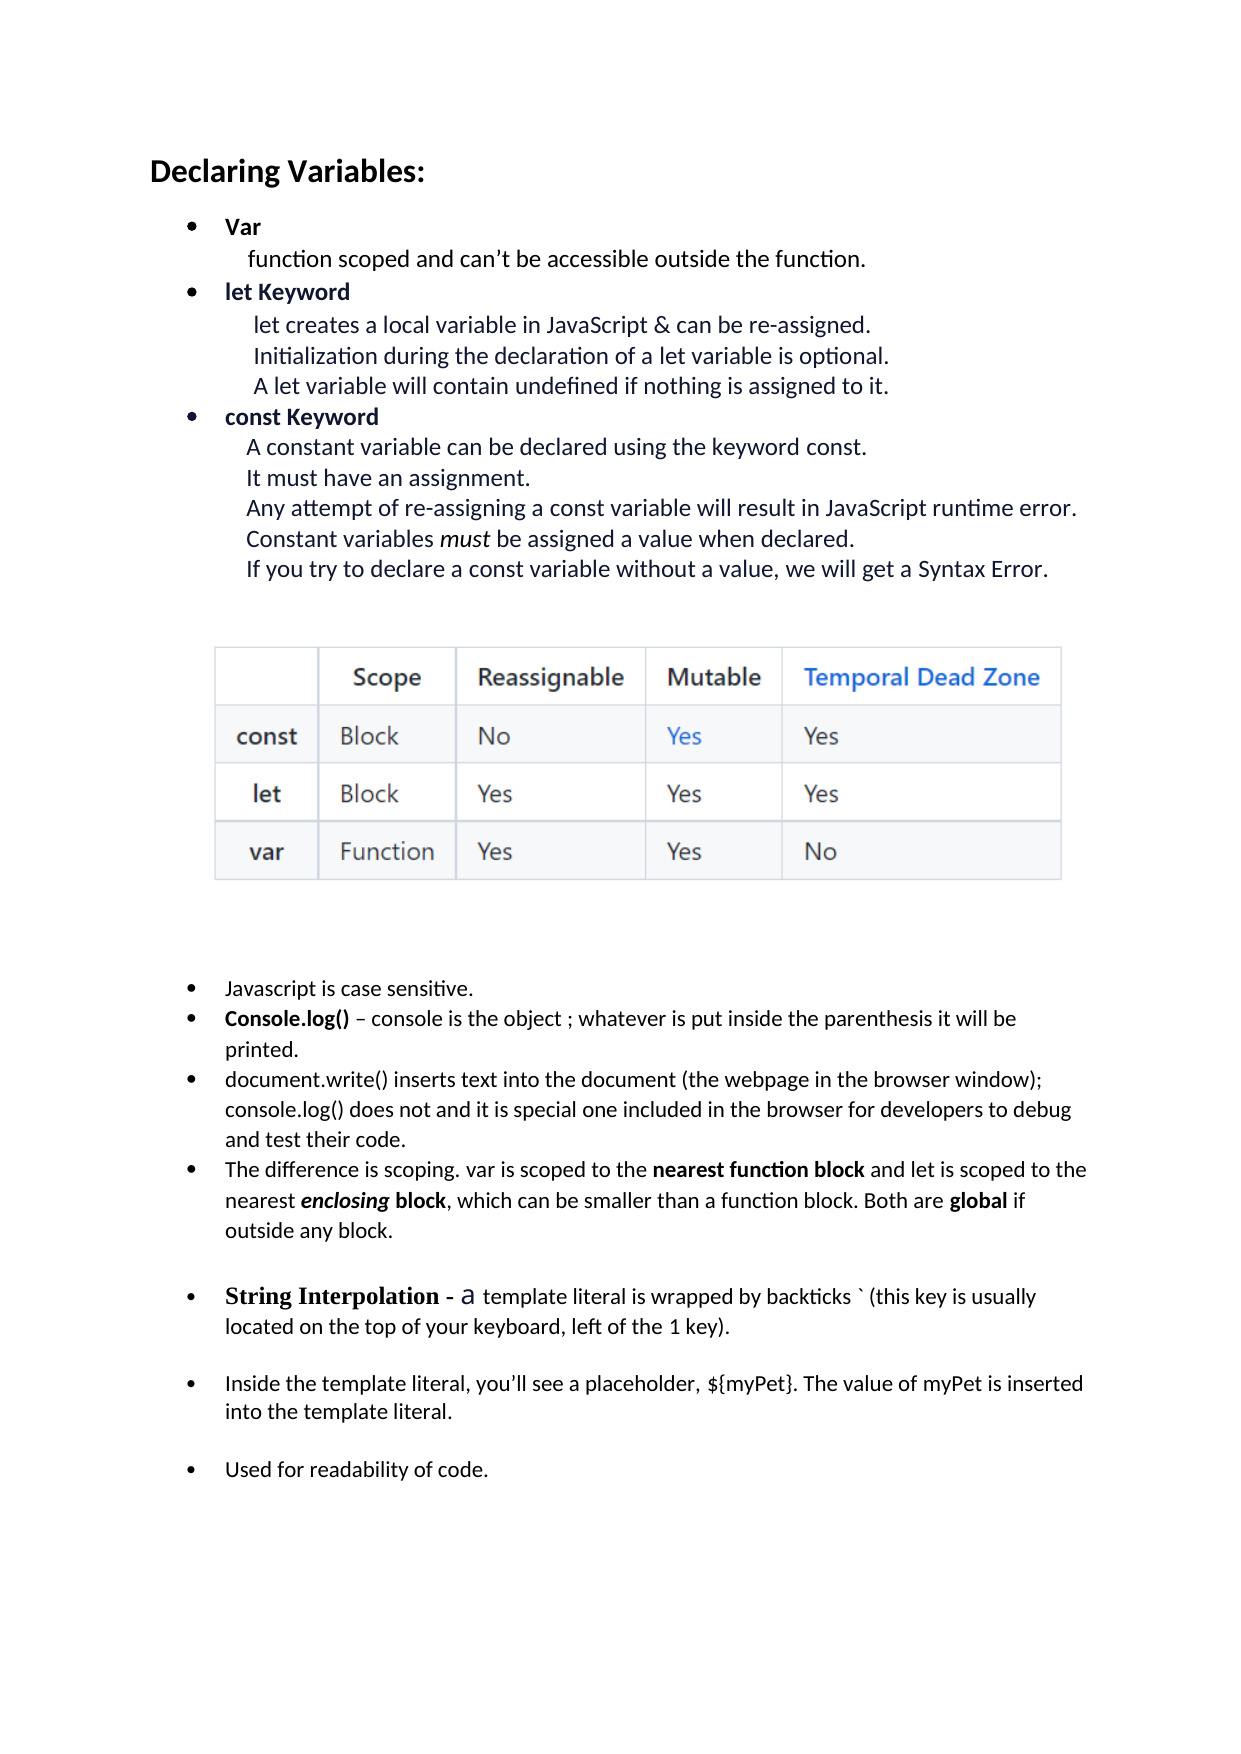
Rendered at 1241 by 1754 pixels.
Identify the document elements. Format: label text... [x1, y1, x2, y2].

text If you try to declare a const variable without a value, we will get a Syntax Error. [150, 553, 1090, 584]
list Console.log() – console is the object ; whatever is put inside the parenthesis it will be printed. [187, 1004, 1090, 1063]
picture [187, 633, 1092, 909]
list A let variable will contain undefined if nothing is assigned to it. [225, 370, 1090, 401]
text Constant variables must be assigned a value when declared. [150, 523, 1090, 553]
list function scoped and can’t be accessible outside the function. [225, 243, 1090, 274]
text A constant variable can be declared using the keyword const. [150, 431, 1090, 462]
text Any attempt of re-assigning a const variable will result in JavaScript runtime error. [150, 492, 1090, 523]
list const Keyword [187, 401, 1090, 431]
text Declaring Variables: [150, 150, 1090, 191]
list document.write() inserts text into the document (the webpage in the browser window); console.log() does not and it is special one included in the browser for developers to debug and test their code. [187, 1065, 1090, 1153]
list Inside the template literal, you’ll see a placeholder, ${myPet}. The value of myPet is inserted into the template literal. [187, 1369, 1090, 1426]
list Used for readability of code. [187, 1455, 1090, 1483]
list Javascript is case sensitive. [187, 974, 1090, 1002]
list String Interpolation - a template literal is wrapped by backticks ` (this key is usually located on the top of your keyboard, left of the 1 key). [187, 1275, 1090, 1340]
list Initialization during the declaration of a let variable is optional. [225, 340, 1090, 370]
list let Keyword [187, 276, 1090, 307]
list The difference is scoping. var is scoped to the nearest function block and let is scoped to the nearest enclosing block, which can be smaller than a function block. Both are global if outside any block. [187, 1156, 1090, 1244]
list let creates a local variable in JavaScript & can be re-assigned. [225, 309, 1090, 340]
list Var [187, 211, 1090, 241]
text It must have an assignment. [150, 462, 1090, 492]
